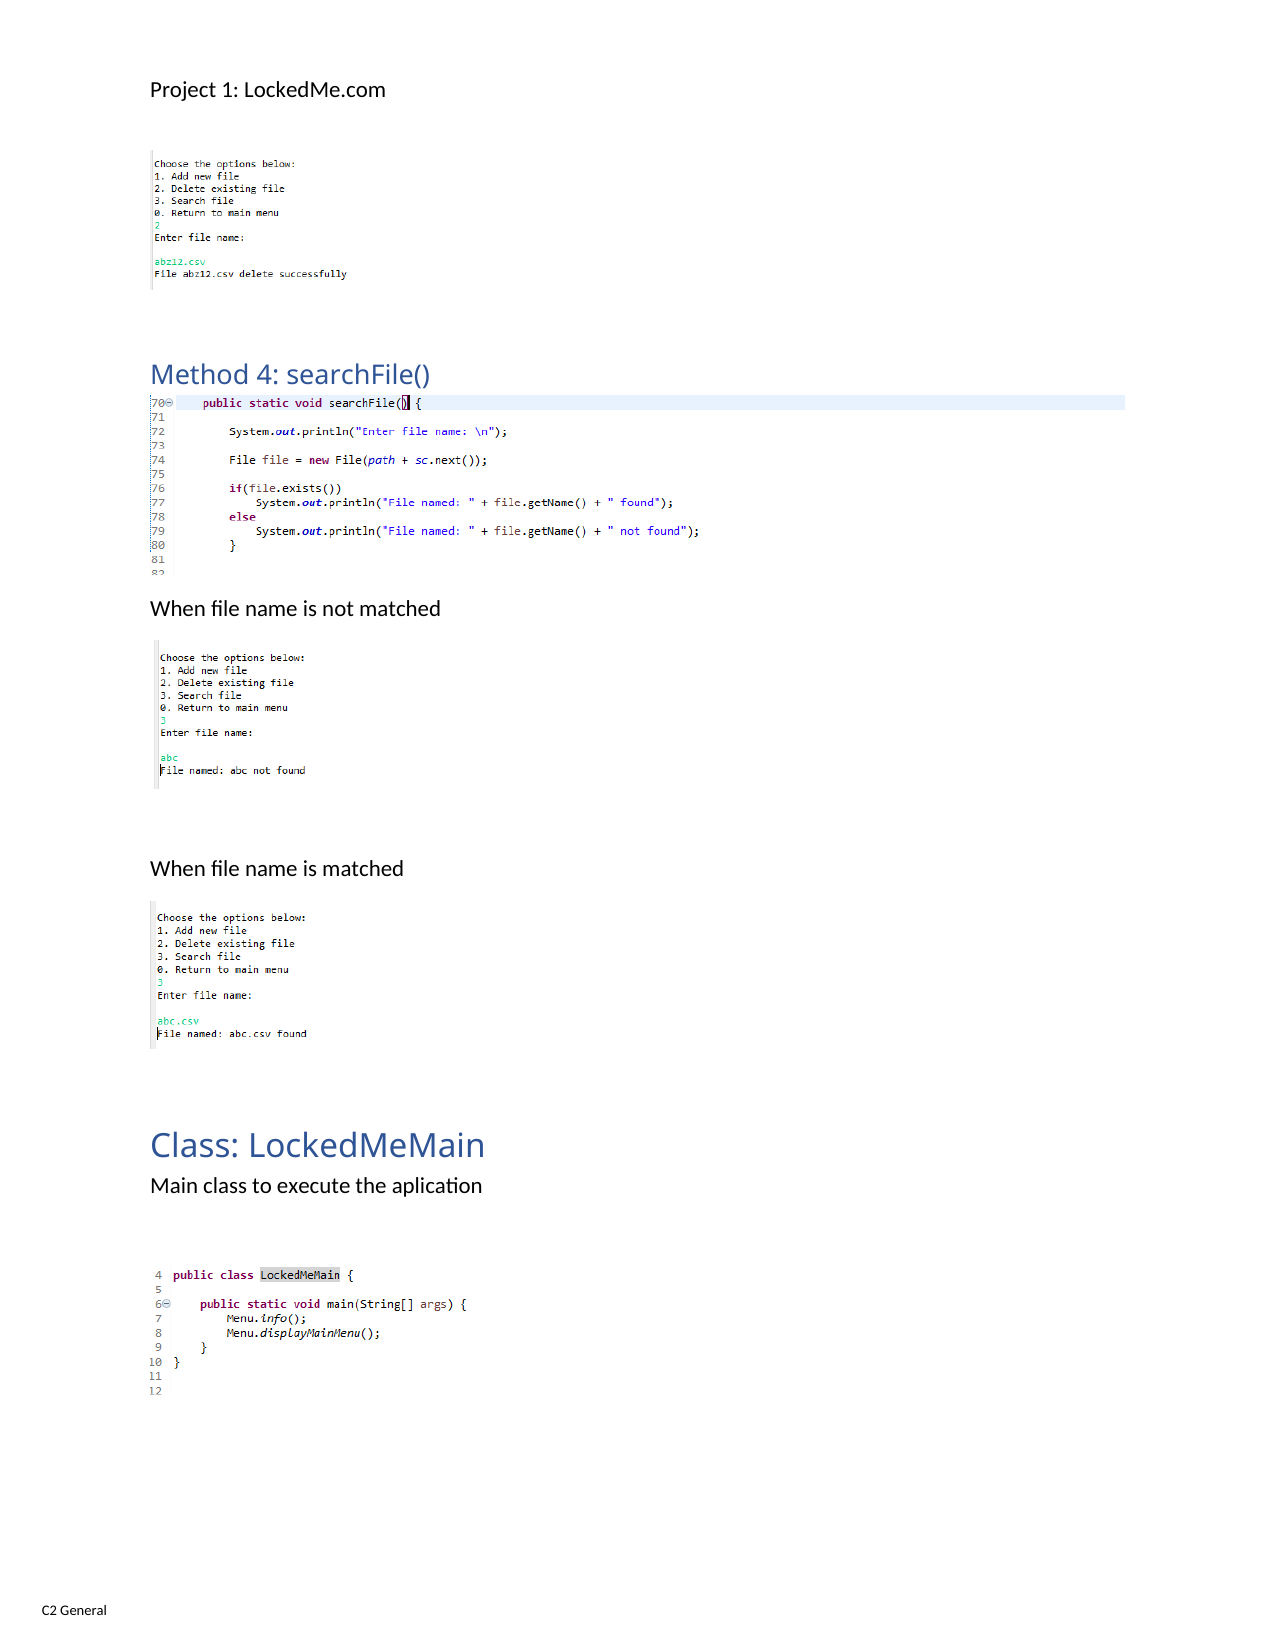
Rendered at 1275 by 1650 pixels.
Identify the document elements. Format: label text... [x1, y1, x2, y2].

subtitle Method 4: searchFile() [150, 355, 1125, 392]
text When file name is matched [150, 854, 1125, 883]
picture [150, 640, 1125, 789]
text When file name is not matched [150, 594, 1125, 622]
picture [150, 150, 1125, 290]
text Main class to execute the aplication [150, 1171, 1125, 1199]
picture [150, 901, 1125, 1049]
subtitle Class: LockedMeMain [150, 1122, 1125, 1168]
picture [150, 395, 1125, 575]
picture [150, 1265, 1125, 1395]
